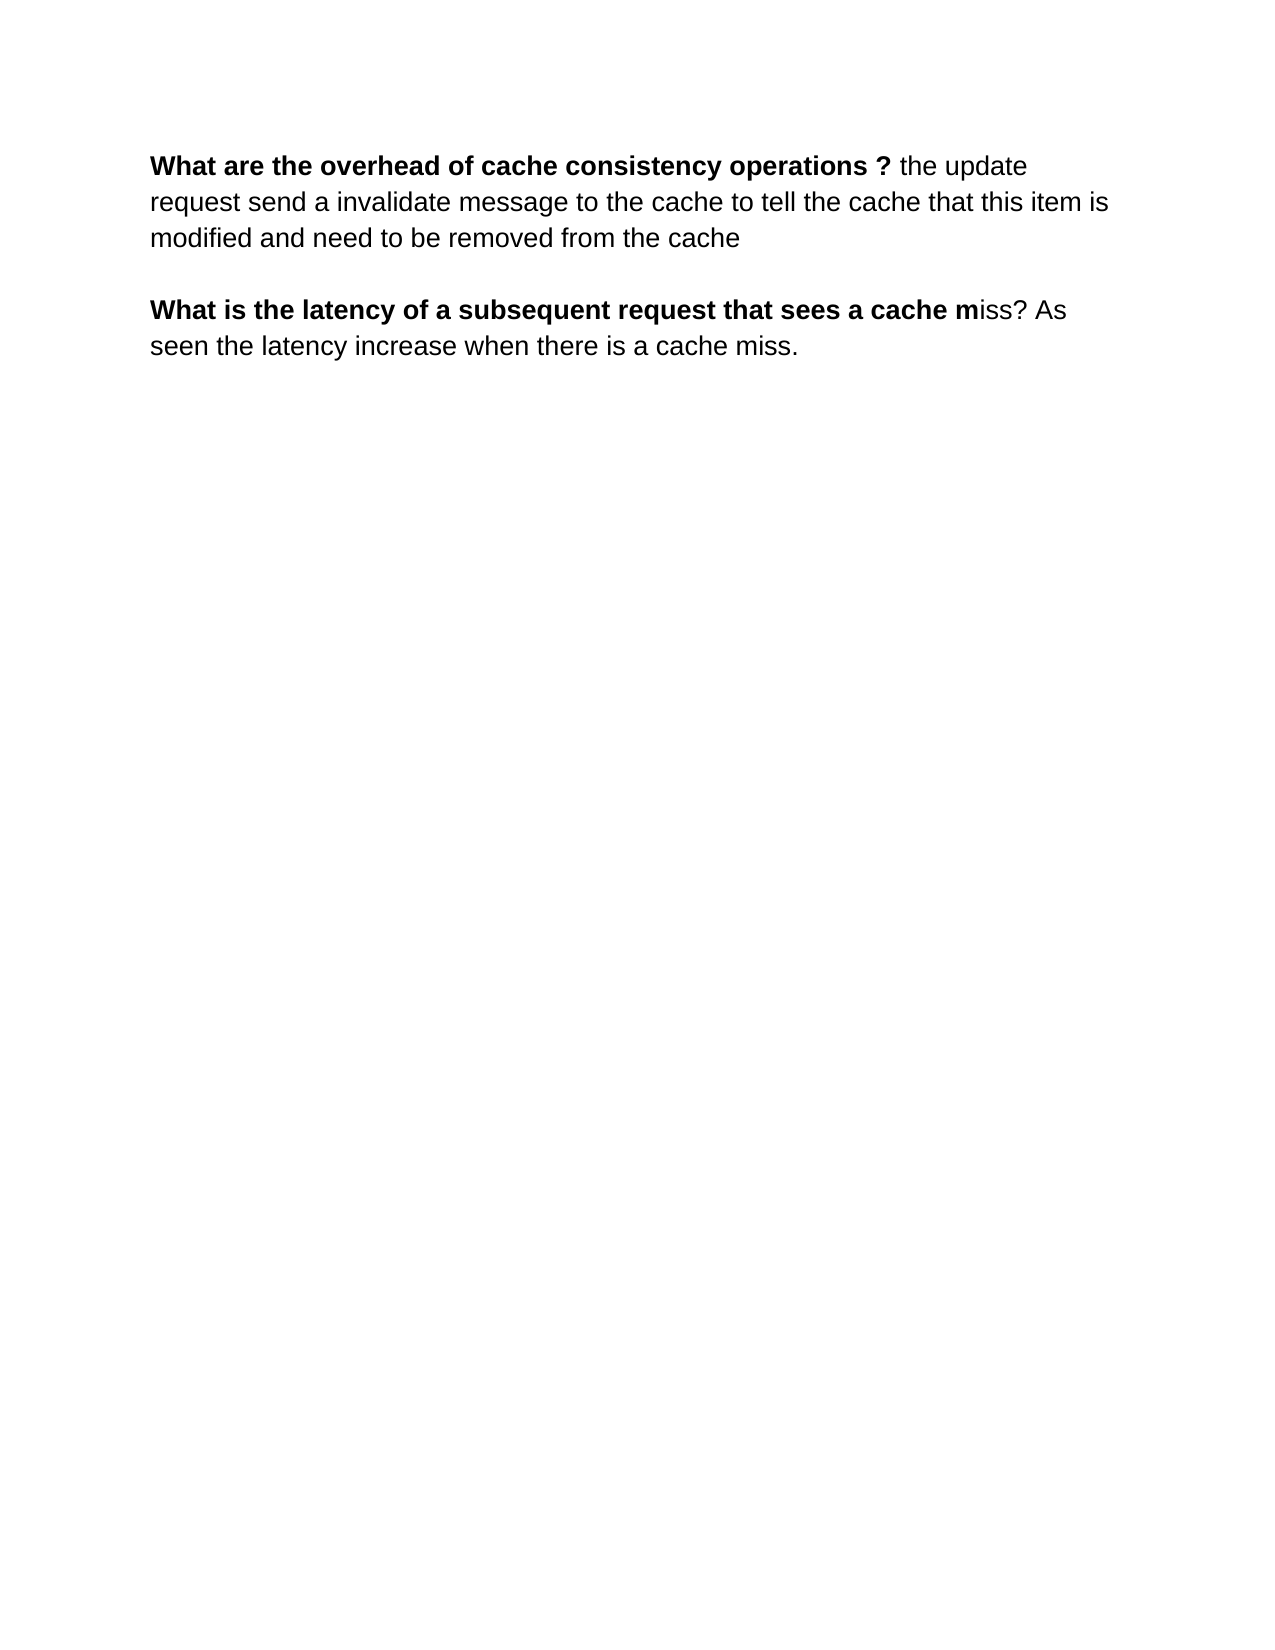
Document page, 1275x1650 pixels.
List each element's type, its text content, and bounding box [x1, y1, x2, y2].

text What are the overhead of cache consistency operations ? the update request send a invalidate message to the cache to tell the cache that this item is modified and need to be removed from the cache [150, 150, 1125, 253]
text What is the latency of a subsequent request that sees a cache miss? As seen the latency increase when there is a cache miss. [150, 294, 1125, 361]
